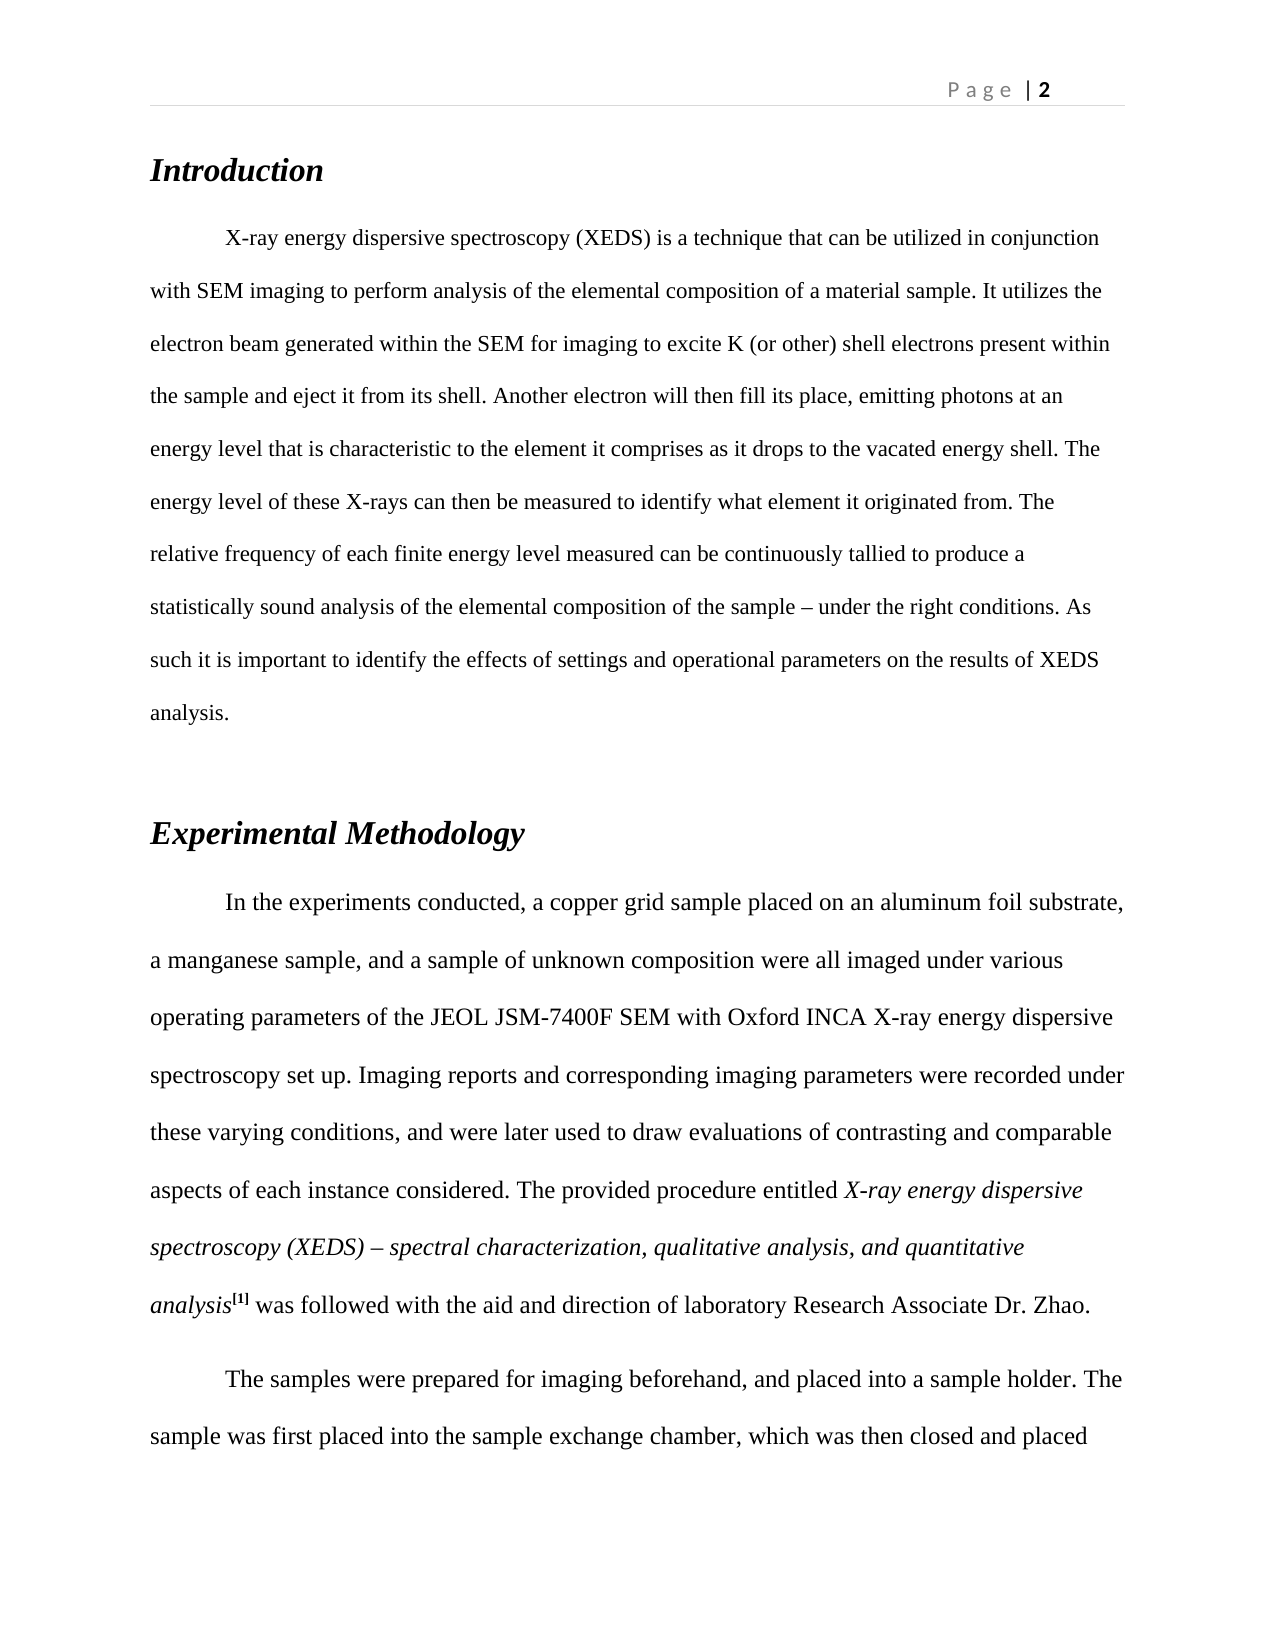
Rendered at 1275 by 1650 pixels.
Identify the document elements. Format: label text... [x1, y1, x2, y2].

text Experimental Methodology [150, 813, 1125, 851]
text In the experiments conducted, a copper grid sample placed on an aluminum foil substrate, a manganese sample, and a sample of unknown composition were all imaged under various operating parameters of the JEOL JSM-7400F SEM with Oxford INCA X-ray energy dispersive spectroscopy set up. Imaging reports and corresponding imaging parameters were recorded under these varying conditions, and were later used to draw evaluations of contrasting and comparable aspects of each instance considered. The provided procedure entitled X-ray energy dispersive spectroscopy (XEDS) – spectral characterization, qualitative analysis, and quantitative analysis[1] was followed with the aid and direction of laboratory Research Associate Dr. Zhao. [150, 887, 1125, 1318]
text Introduction [150, 150, 1125, 188]
text X-ray energy dispersive spectroscopy (XEDS) is a technique that can be utilized in conjunction with SEM imaging to perform analysis of the elemental composition of a material sample. It utilizes the electron beam generated within the SEM for imaging to excite K (or other) shell electrons present within the sample and eject it from its shell. Another electron will then fill its place, emitting photons at an energy level that is characteristic to the element it comprises as it drops to the vacated energy shell. The energy level of these X-rays can then be measured to identify what element it originated from. The relative frequency of each finite energy level measured can be continuously tallied to produce a statistically sound analysis of the elemental composition of the sample – under the right conditions. As such it is important to identify the effects of settings and operational parameters on the results of XEDS analysis. [150, 224, 1125, 725]
